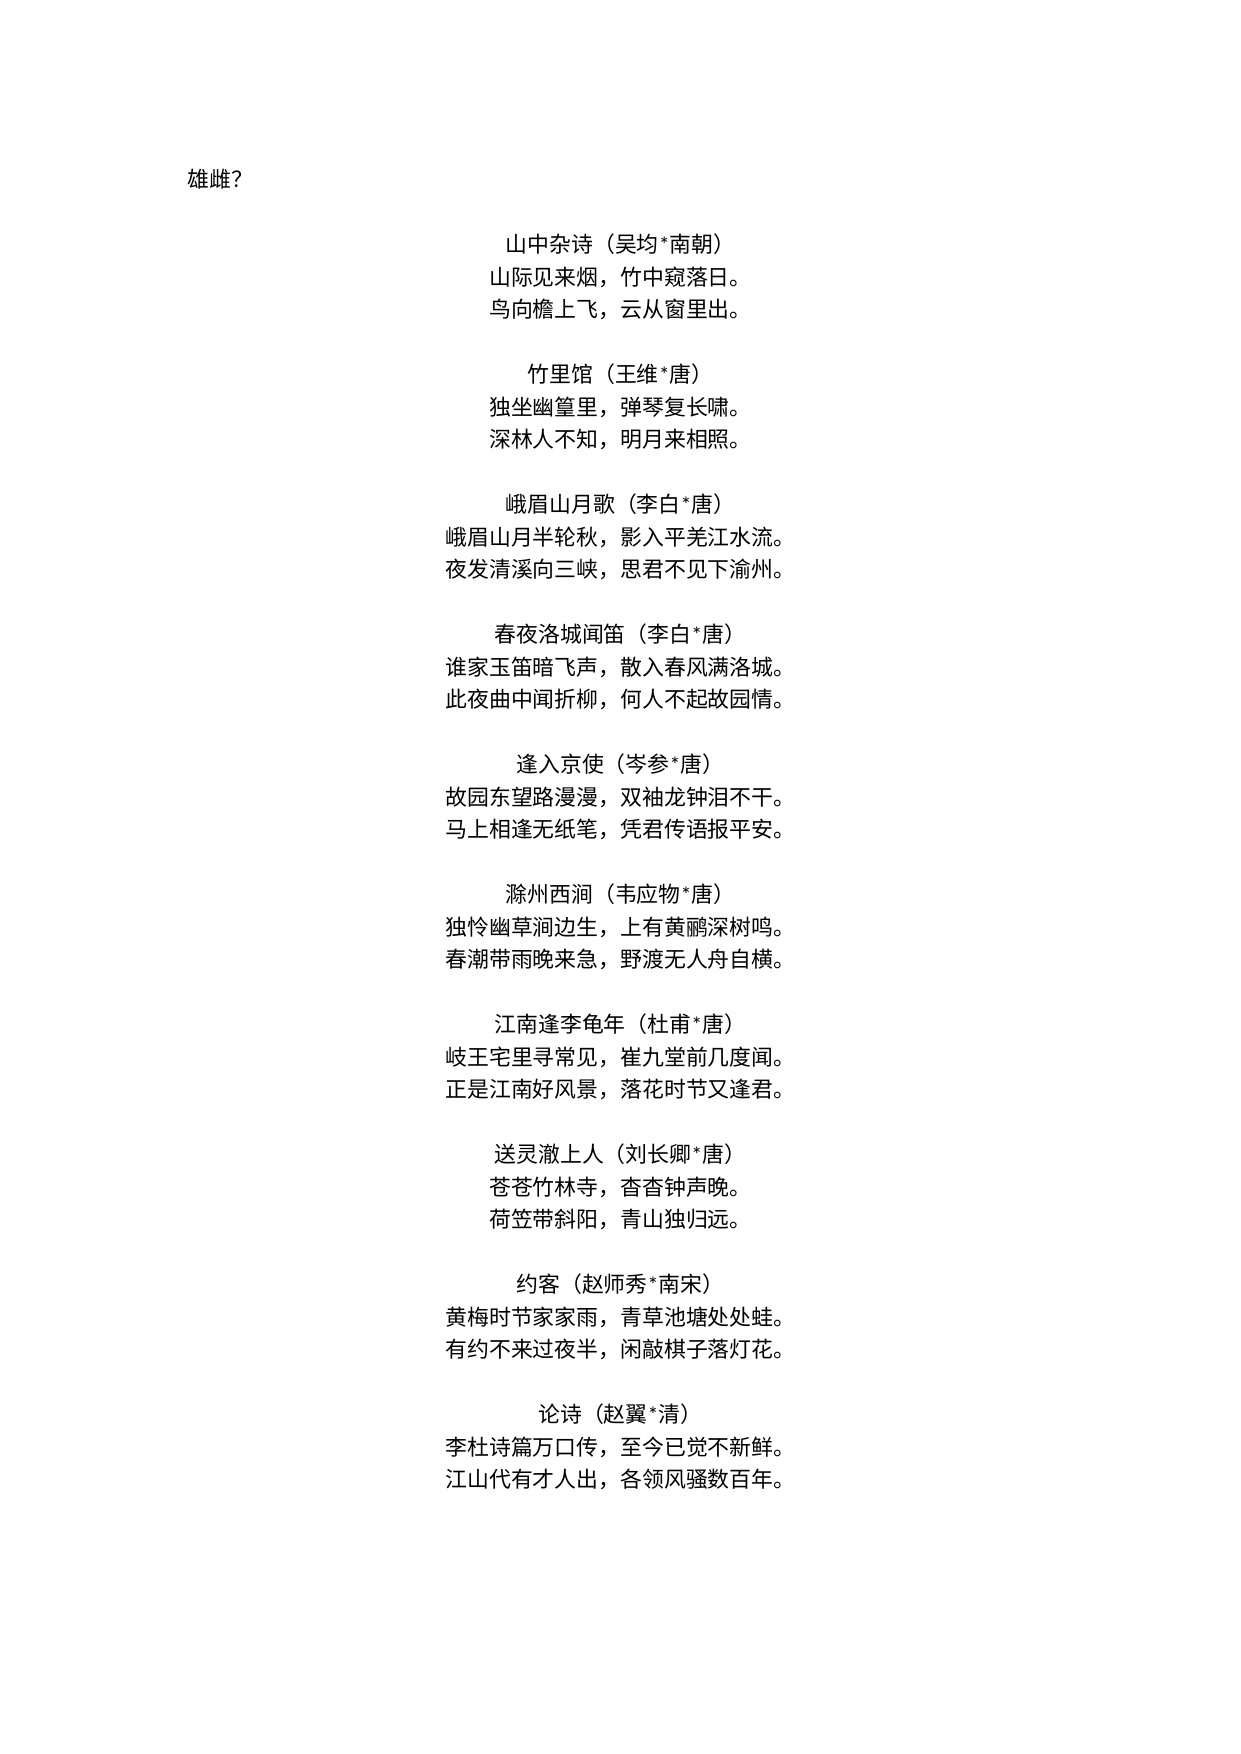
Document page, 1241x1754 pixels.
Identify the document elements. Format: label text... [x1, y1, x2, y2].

text 送灵澈上人（刘长卿*唐） [187, 1137, 1053, 1169]
text 约客（赵师秀*南宋） [187, 1267, 1053, 1299]
text 苍苍竹林寺，杳杳钟声晚。 [187, 1169, 1053, 1202]
text 山际见来烟，竹中窥落日。 [187, 259, 1053, 292]
text 有约不来过夜半，闲敲棋子落灯花。 [187, 1332, 1053, 1364]
text 江山代有才人出，各领风骚数百年。 [187, 1462, 1053, 1494]
text 春夜洛城闻笛（李白*唐） [187, 617, 1053, 649]
text 峨眉山月半轮秋，影入平羌江水流。 [187, 519, 1053, 552]
text 独坐幽篁里，弹琴复长啸。 [187, 389, 1053, 422]
text 此夜曲中闻折柳，何人不起故园情。 [187, 682, 1053, 714]
text 谁家玉笛暗飞声，散入春风满洛城。 [187, 649, 1053, 682]
text 竹里馆（王维*唐） [187, 357, 1053, 389]
text 正是江南好风景，落花时节又逢君。 [187, 1072, 1053, 1104]
text 岐王宅里寻常见，崔九堂前几度闻。 [187, 1039, 1053, 1072]
text 黄梅时节家家雨，青草池塘处处蛙。 [187, 1299, 1053, 1332]
text 山中杂诗（吴均*南朝） [187, 227, 1053, 259]
text 独怜幽草涧边生，上有黄鹂深树鸣。 [187, 909, 1053, 942]
text 逢入京使（岑参*唐） [187, 747, 1053, 779]
text 深林人不知，明月来相照。 [187, 422, 1053, 454]
text 春潮带雨晚来急，野渡无人舟自横。 [187, 942, 1053, 974]
text 李杜诗篇万口传，至今已觉不新鲜。 [187, 1429, 1053, 1462]
text 夜发清溪向三峡，思君不见下渝州。 [187, 552, 1053, 584]
text 江南逢李龟年（杜甫*唐） [187, 1007, 1053, 1039]
text 论诗（赵翼*清） [187, 1397, 1053, 1429]
text 荷笠带斜阳，青山独归远。 [187, 1202, 1053, 1234]
text 鸟向檐上飞，云从窗里出。 [187, 292, 1053, 324]
text 马上相逢无纸笔，凭君传语报平安。 [187, 812, 1053, 844]
text 滁州西涧（韦应物*唐） [187, 877, 1053, 909]
text 故园东望路漫漫，双袖龙钟泪不干。 [187, 779, 1053, 812]
text 峨眉山月歌（李白*唐） [187, 487, 1053, 519]
